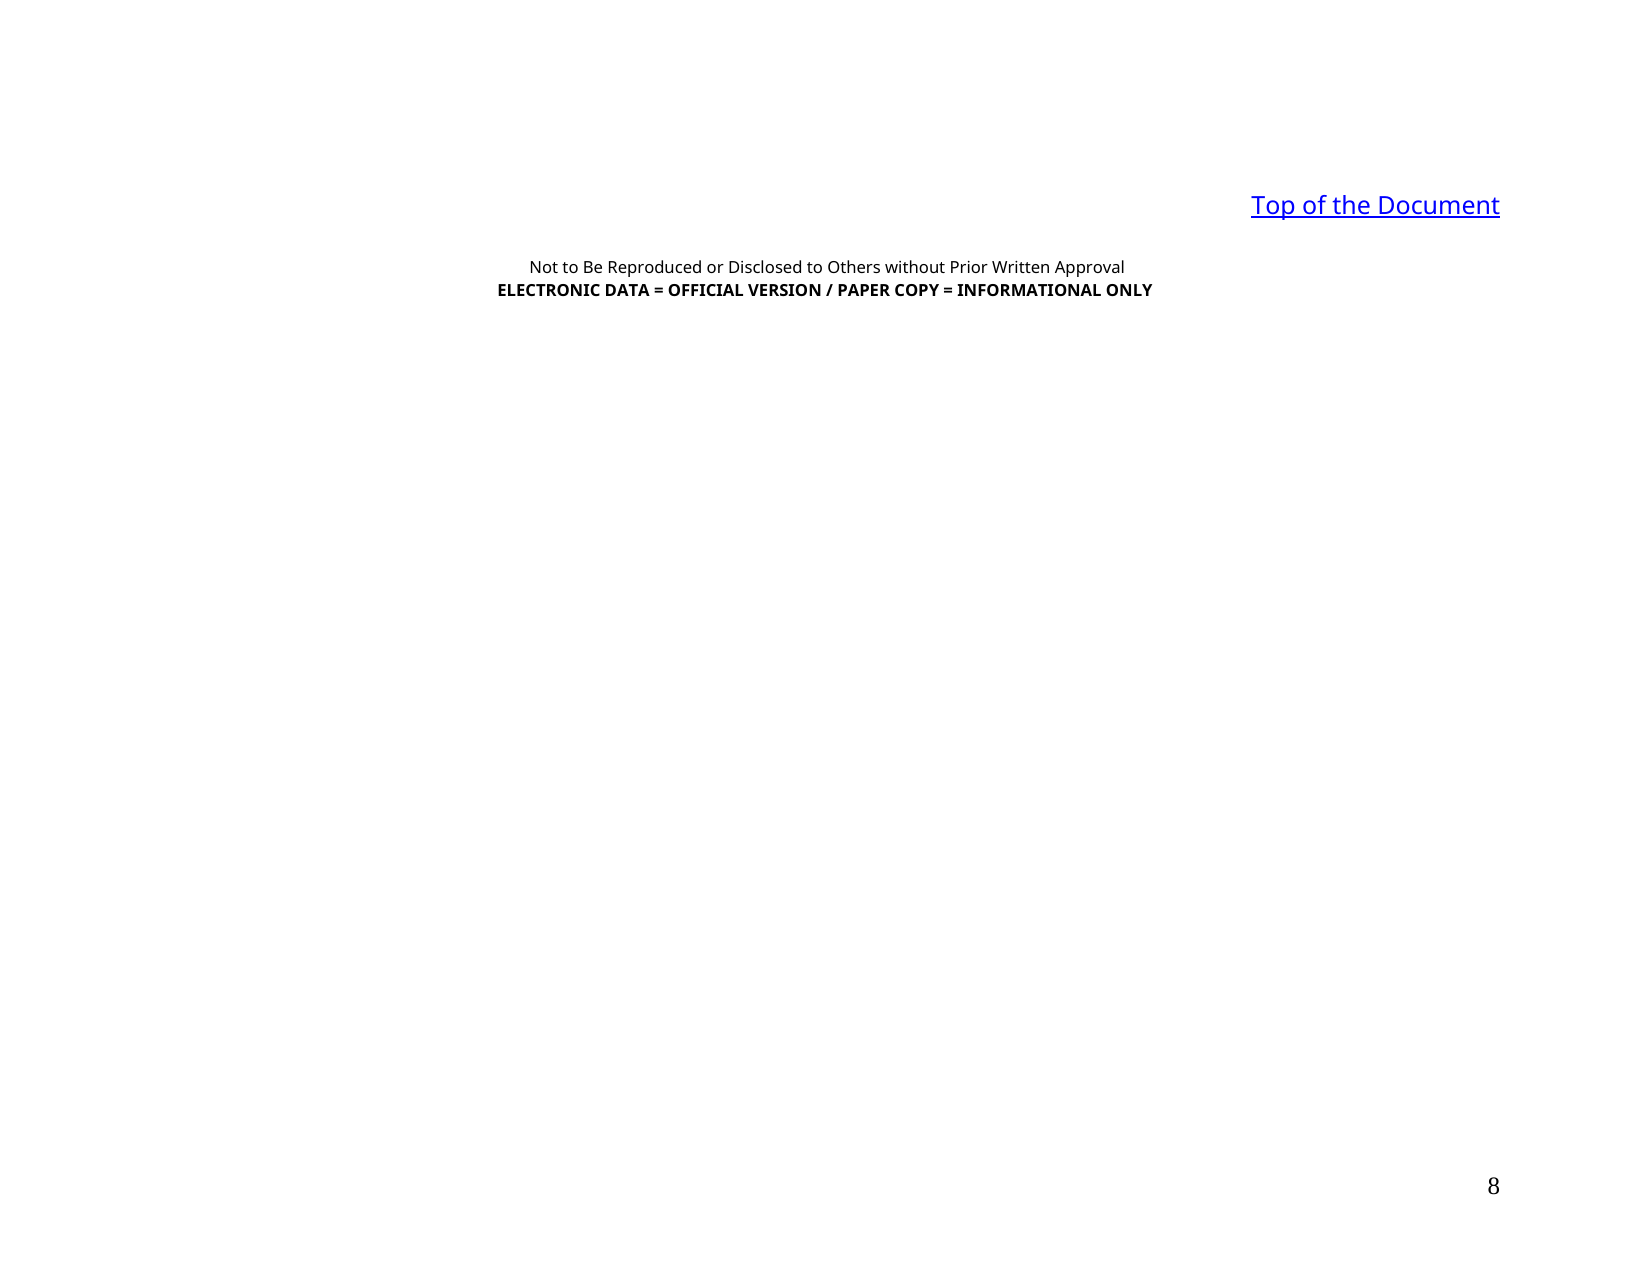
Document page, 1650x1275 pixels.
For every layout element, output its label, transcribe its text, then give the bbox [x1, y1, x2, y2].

text Not to Be Reproduced or Disclosed to Others without Prior Written Approval [150, 256, 1500, 278]
text ELECTRONIC DATA = OFFICIAL VERSION / PAPER COPY = INFORMATIONAL ONLY [150, 278, 1500, 301]
text Top of the Document [150, 187, 1500, 222]
